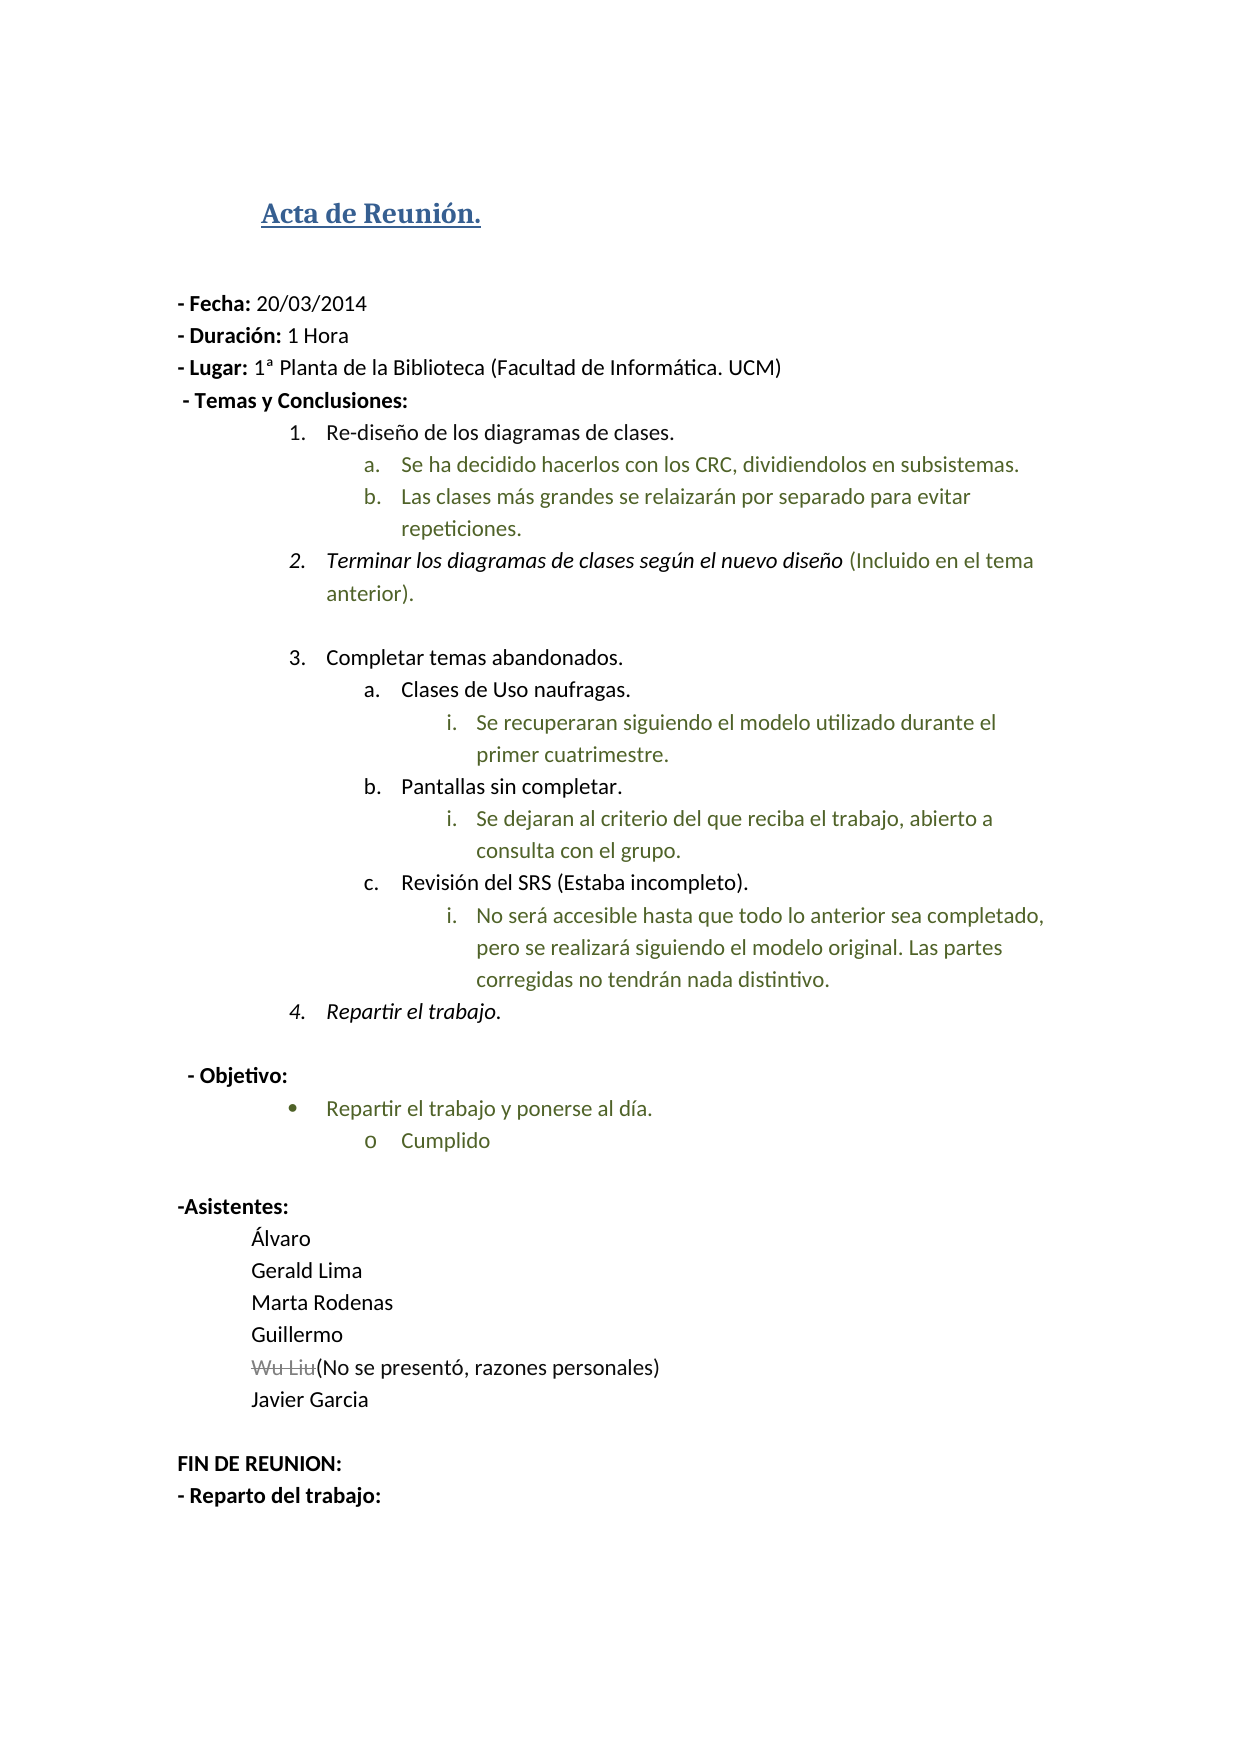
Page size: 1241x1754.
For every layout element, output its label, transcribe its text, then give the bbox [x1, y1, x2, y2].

text Guillermo [177, 1321, 1063, 1348]
list Clases de Uso naufragas. [364, 675, 1063, 703]
list Terminar los diagramas de clases según el nuevo diseño (Incluido en el tema anterior). [289, 547, 1063, 607]
list Completar temas abandonados. [289, 643, 1063, 671]
list Re-diseño de los diagramas de clases. [289, 418, 1063, 446]
text FIN DE REUNION: [177, 1449, 1063, 1477]
text - Fecha: 20/03/2014 [177, 289, 1063, 317]
list Pantallas sin completar. [364, 772, 1063, 800]
list Las clases más grandes se relaizarán por separado para evitar repeticiones. [364, 482, 1063, 542]
text Marta Rodenas [177, 1288, 1063, 1316]
list Repartir el trabajo y ponerse al día. [289, 1094, 1063, 1122]
text Gerald Lima [177, 1256, 1063, 1284]
text Javier Garcia [177, 1385, 1063, 1413]
text - Objetivo: [177, 1062, 1063, 1090]
text - Lugar: 1ª Planta de la Biblioteca (Facultad de Informática. UCM) [177, 353, 1063, 382]
list Revisión del SRS (Estaba incompleto). [364, 868, 1063, 897]
text - Temas y Conclusiones: [177, 386, 1063, 414]
list Repartir el trabajo. [289, 997, 1063, 1025]
text -Asistentes: [177, 1192, 1063, 1220]
text - Duración: 1 Hora [177, 321, 1063, 349]
text - Reparto del trabajo: [177, 1481, 1063, 1509]
list Cumplido [364, 1126, 1063, 1155]
text Acta de Reunión. [177, 198, 1063, 231]
list No será accesible hasta que todo lo anterior sea completado, pero se realizará siguiendo el modelo original. Las partes corregidas no tendrán nada distintivo. [457, 901, 1063, 993]
list Se dejaran al criterio del que reciba el trabajo, abierto a consulta con el grupo. [457, 804, 1063, 864]
text Álvaro [177, 1224, 1063, 1252]
list Se ha decidido hacerlos con los CRC, dividiendolos en subsistemas. [364, 450, 1063, 478]
text Wu Liu(No se presentó, razones personales) [177, 1353, 1063, 1381]
list Se recuperaran siguiendo el modelo utilizado durante el primer cuatrimestre. [457, 708, 1063, 768]
